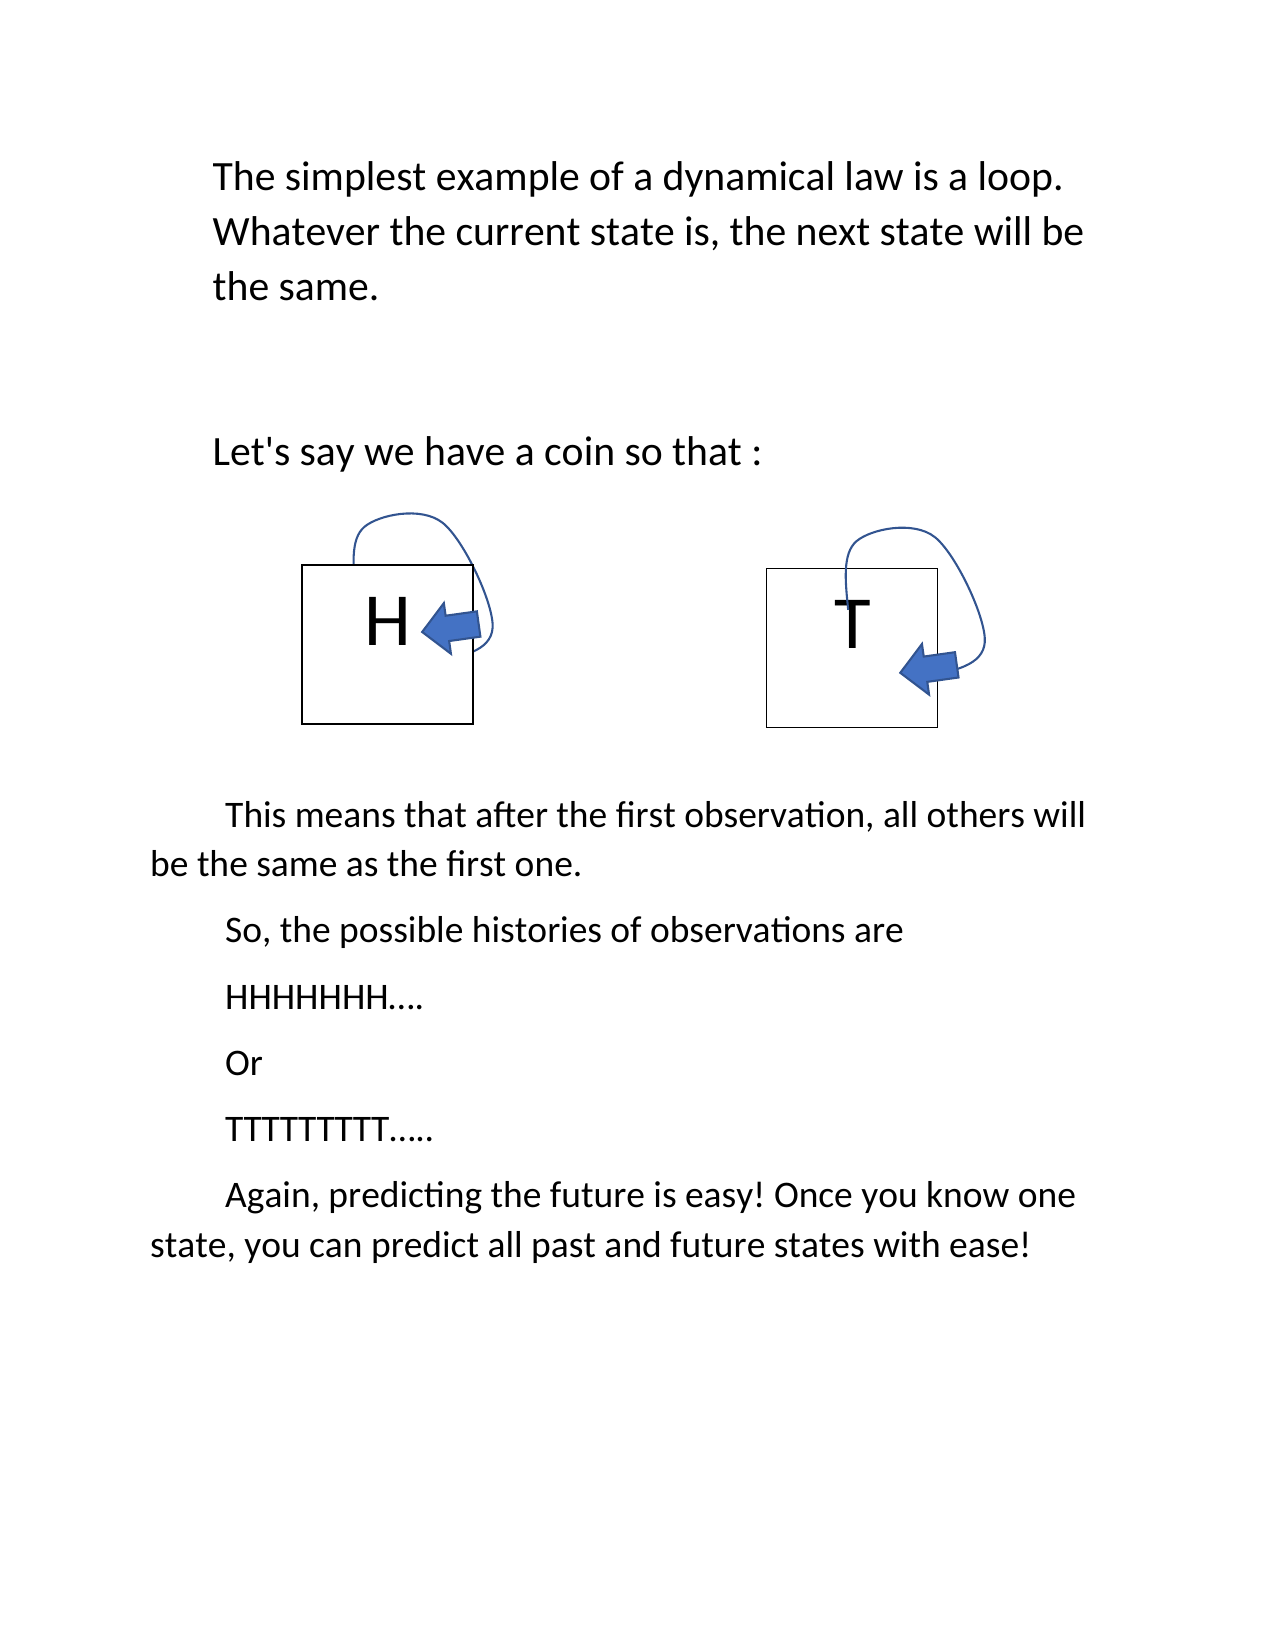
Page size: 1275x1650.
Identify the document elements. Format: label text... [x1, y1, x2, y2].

list The simplest example of a dynamical law is a loop. Whatever the current state is, the next state will be the same. [212, 150, 1125, 311]
text Again, predicting the future is easy! Once you know one state, you can predict all past and future states with ease! [150, 1171, 1125, 1266]
text So, the possible histories of observations are [150, 906, 1125, 952]
text HHHHHHH…. [150, 973, 1125, 1018]
text Or [150, 1039, 1125, 1084]
text This means that after the first observation, all others will be the same as the first one. [150, 791, 1125, 886]
list Let's say we have a coin so that : [212, 424, 1125, 475]
text TTTTTTTTT….. [150, 1105, 1125, 1151]
